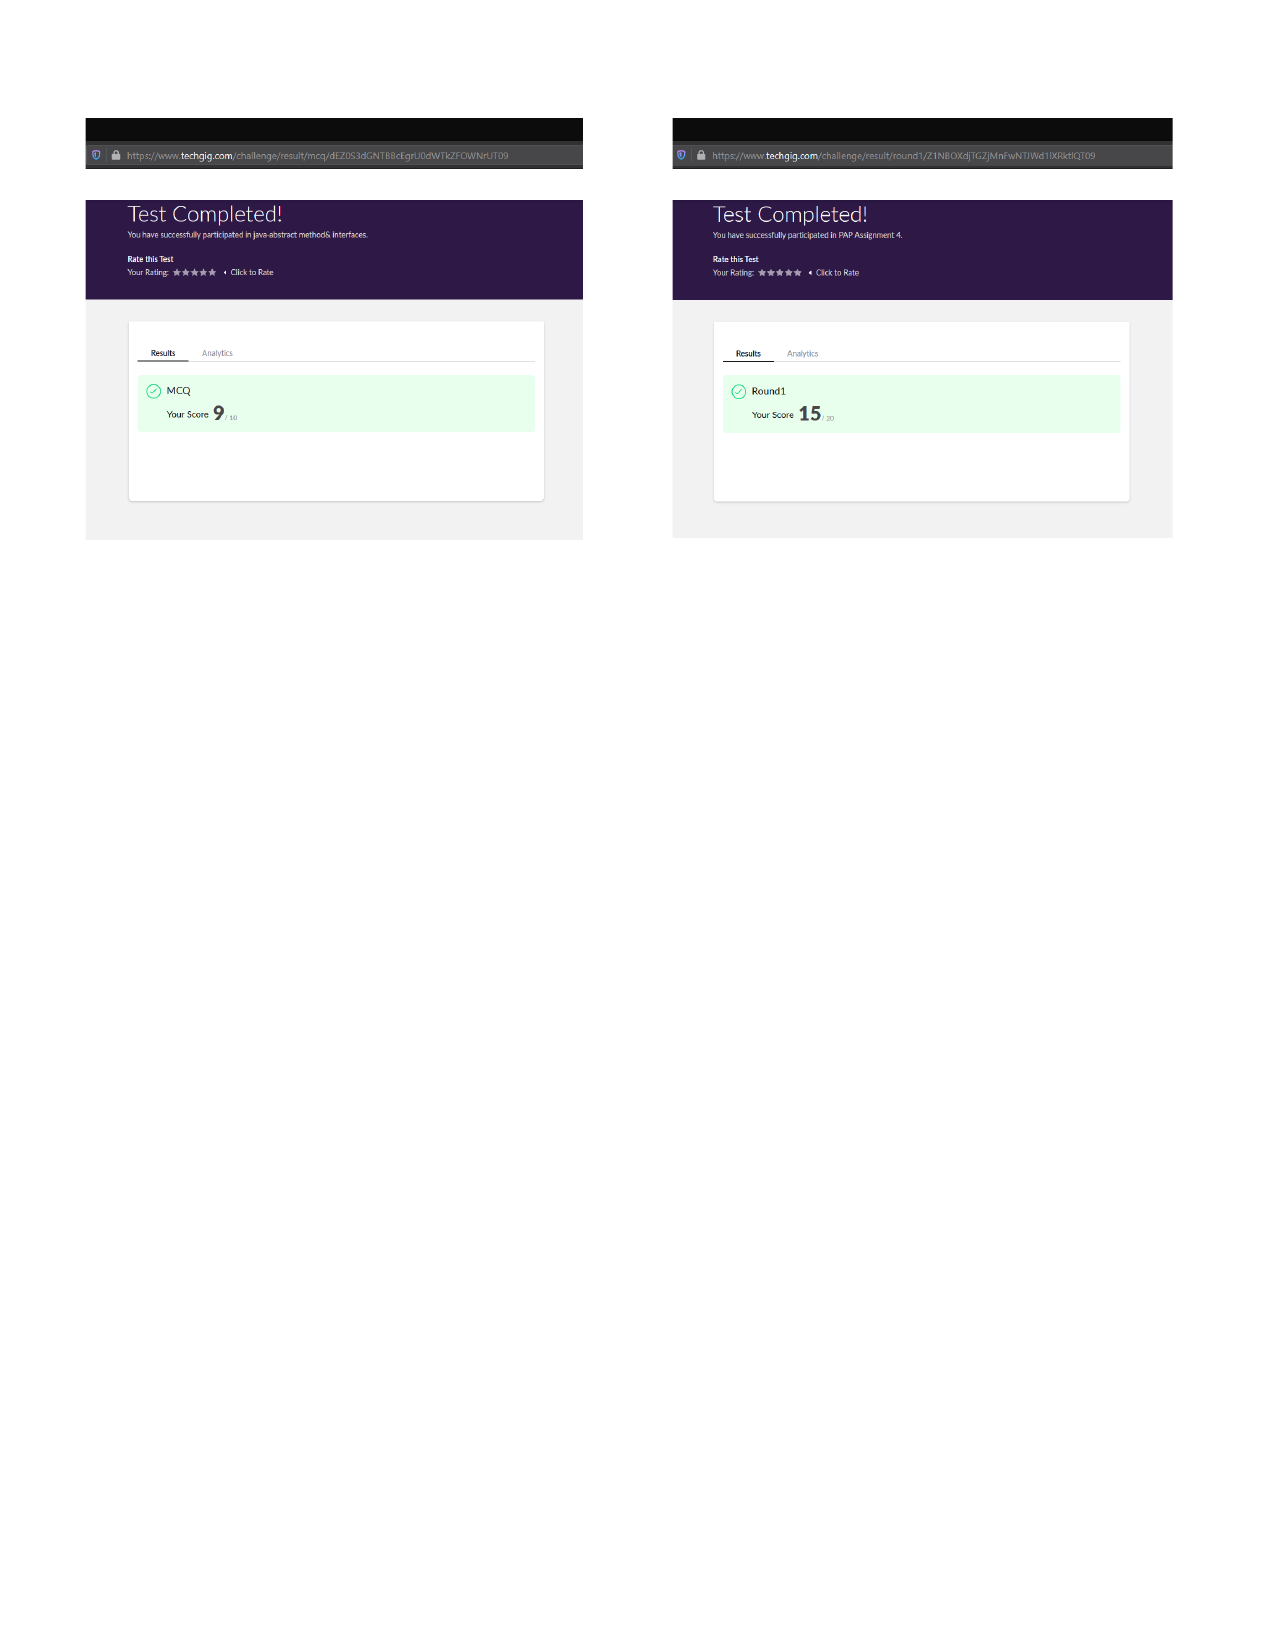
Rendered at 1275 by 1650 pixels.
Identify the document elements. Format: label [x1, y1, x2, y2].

picture [85, 118, 583, 540]
picture [672, 118, 1173, 538]
